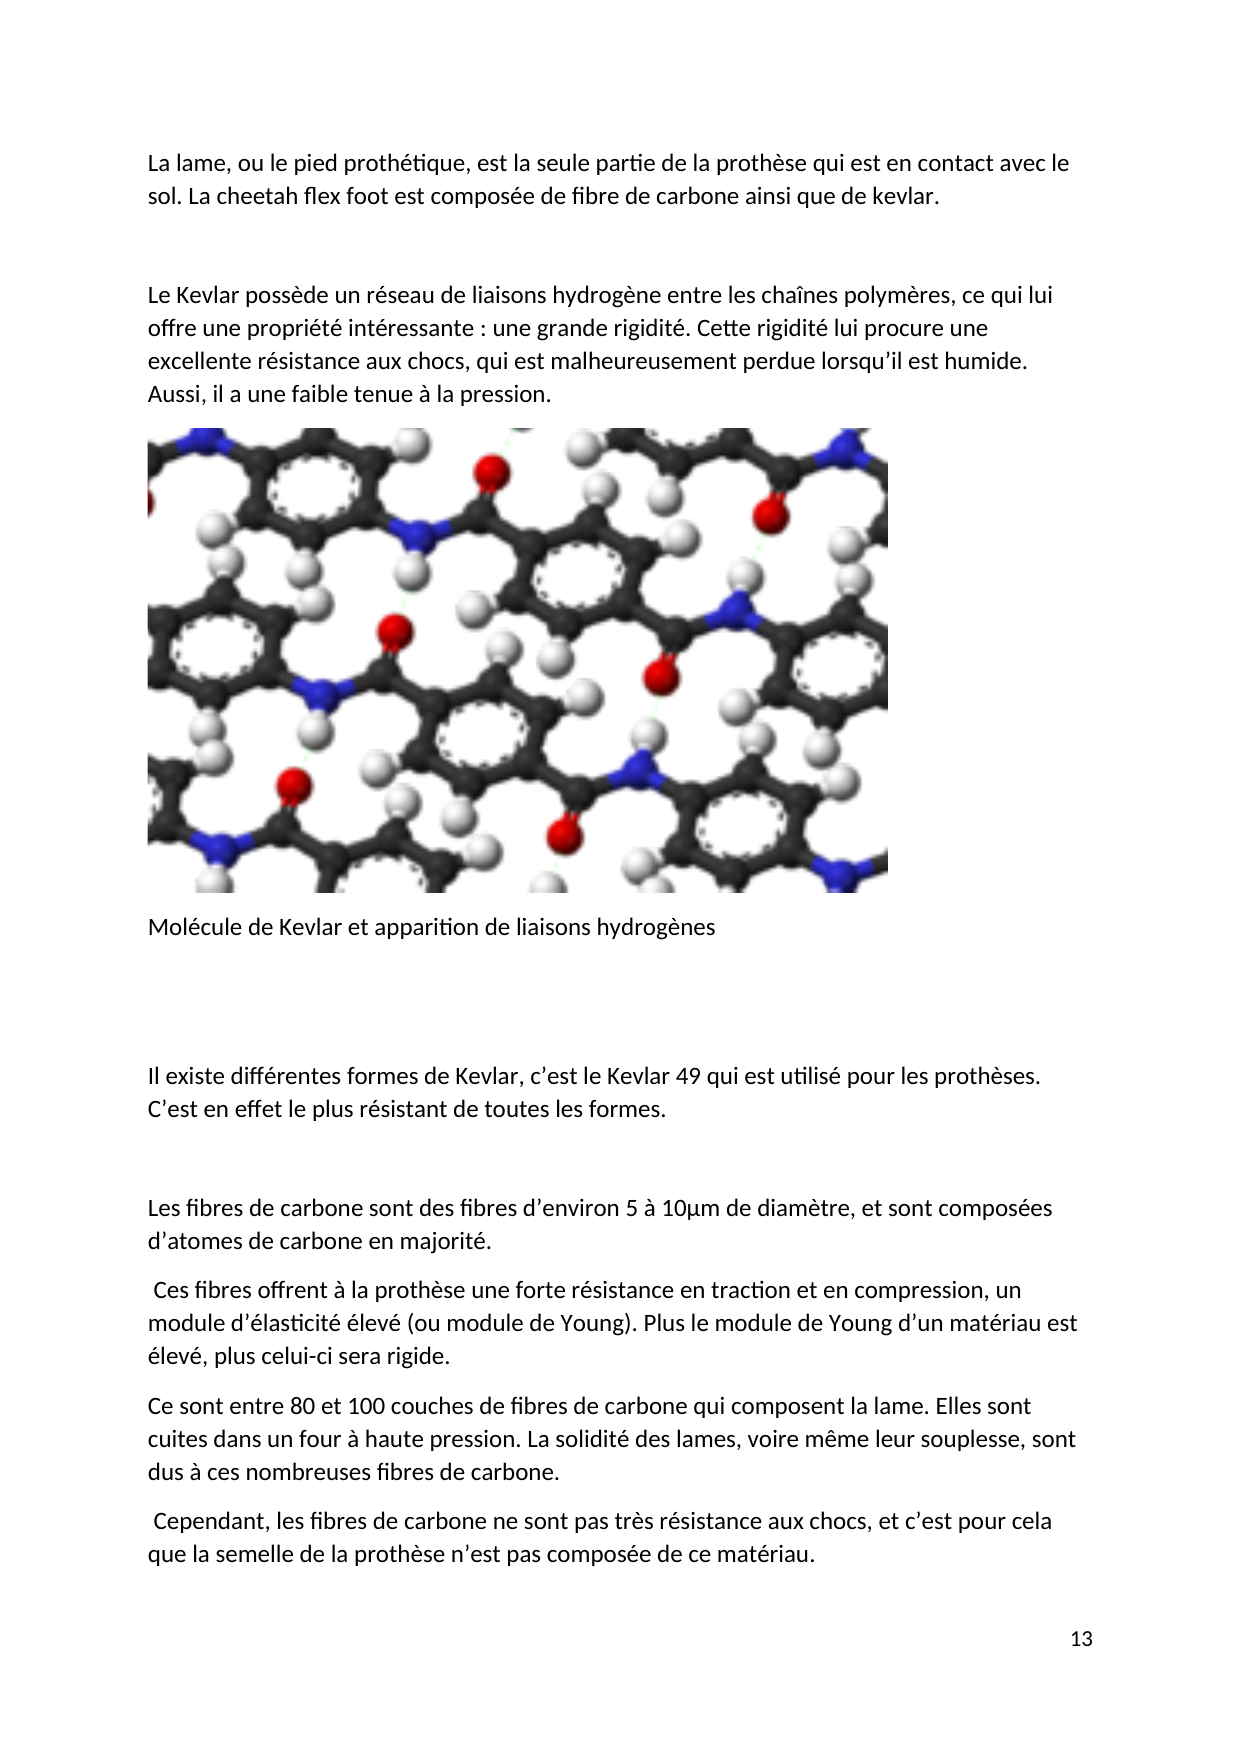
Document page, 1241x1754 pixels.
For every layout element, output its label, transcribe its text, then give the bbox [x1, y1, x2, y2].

text Ces fibres offrent à la prothèse une forte résistance en traction et en compression, un module d’élasticité élevé (ou module de Young). Plus le module de Young d’un matériau est élevé, plus celui-ci sera rigide. [148, 1274, 1093, 1371]
text Cependant, les fibres de carbone ne sont pas très résistance aux chocs, et c’est pour cela que la semelle de la prothèse n’est pas composée de ce matériau. [148, 1505, 1093, 1569]
text Molécule de Kevlar et apparition de liaisons hydrogènes [148, 911, 1093, 942]
picture [147, 428, 888, 893]
text La lame, ou le pied prothétique, est la seule partie de la prothèse qui est en contact avec le sol. La cheetah flex foot est composée de fibre de carbone ainsi que de kevlar. [148, 148, 1093, 211]
text Ce sont entre 80 et 100 couches de fibres de carbone qui composent la lame. Elles sont cuites dans un four à haute pression. La solidité des lames, voire même leur souplesse, sont dus à ces nombreuses fibres de carbone. [148, 1390, 1093, 1486]
text Il existe différentes formes de Kevlar, c’est le Kevlar 49 qui est utilisé pour les prothèses. C’est en effet le plus résistant de toutes les formes. [148, 1060, 1093, 1123]
text Le Kevlar possède un réseau de liaisons hydrogène entre les chaînes polymères, ce qui lui offre une propriété intéressante : une grande rigidité. Cette rigidité lui procure une excellente résistance aux chocs, qui est malheureusement perdue lorsqu’il est humide. Aussi, il a une faible tenue à la pression. [148, 280, 1093, 409]
text Les fibres de carbone sont des fibres d’environ 5 à 10μm de diamètre, et sont composées d’atomes de carbone en majorité. [148, 1192, 1093, 1256]
